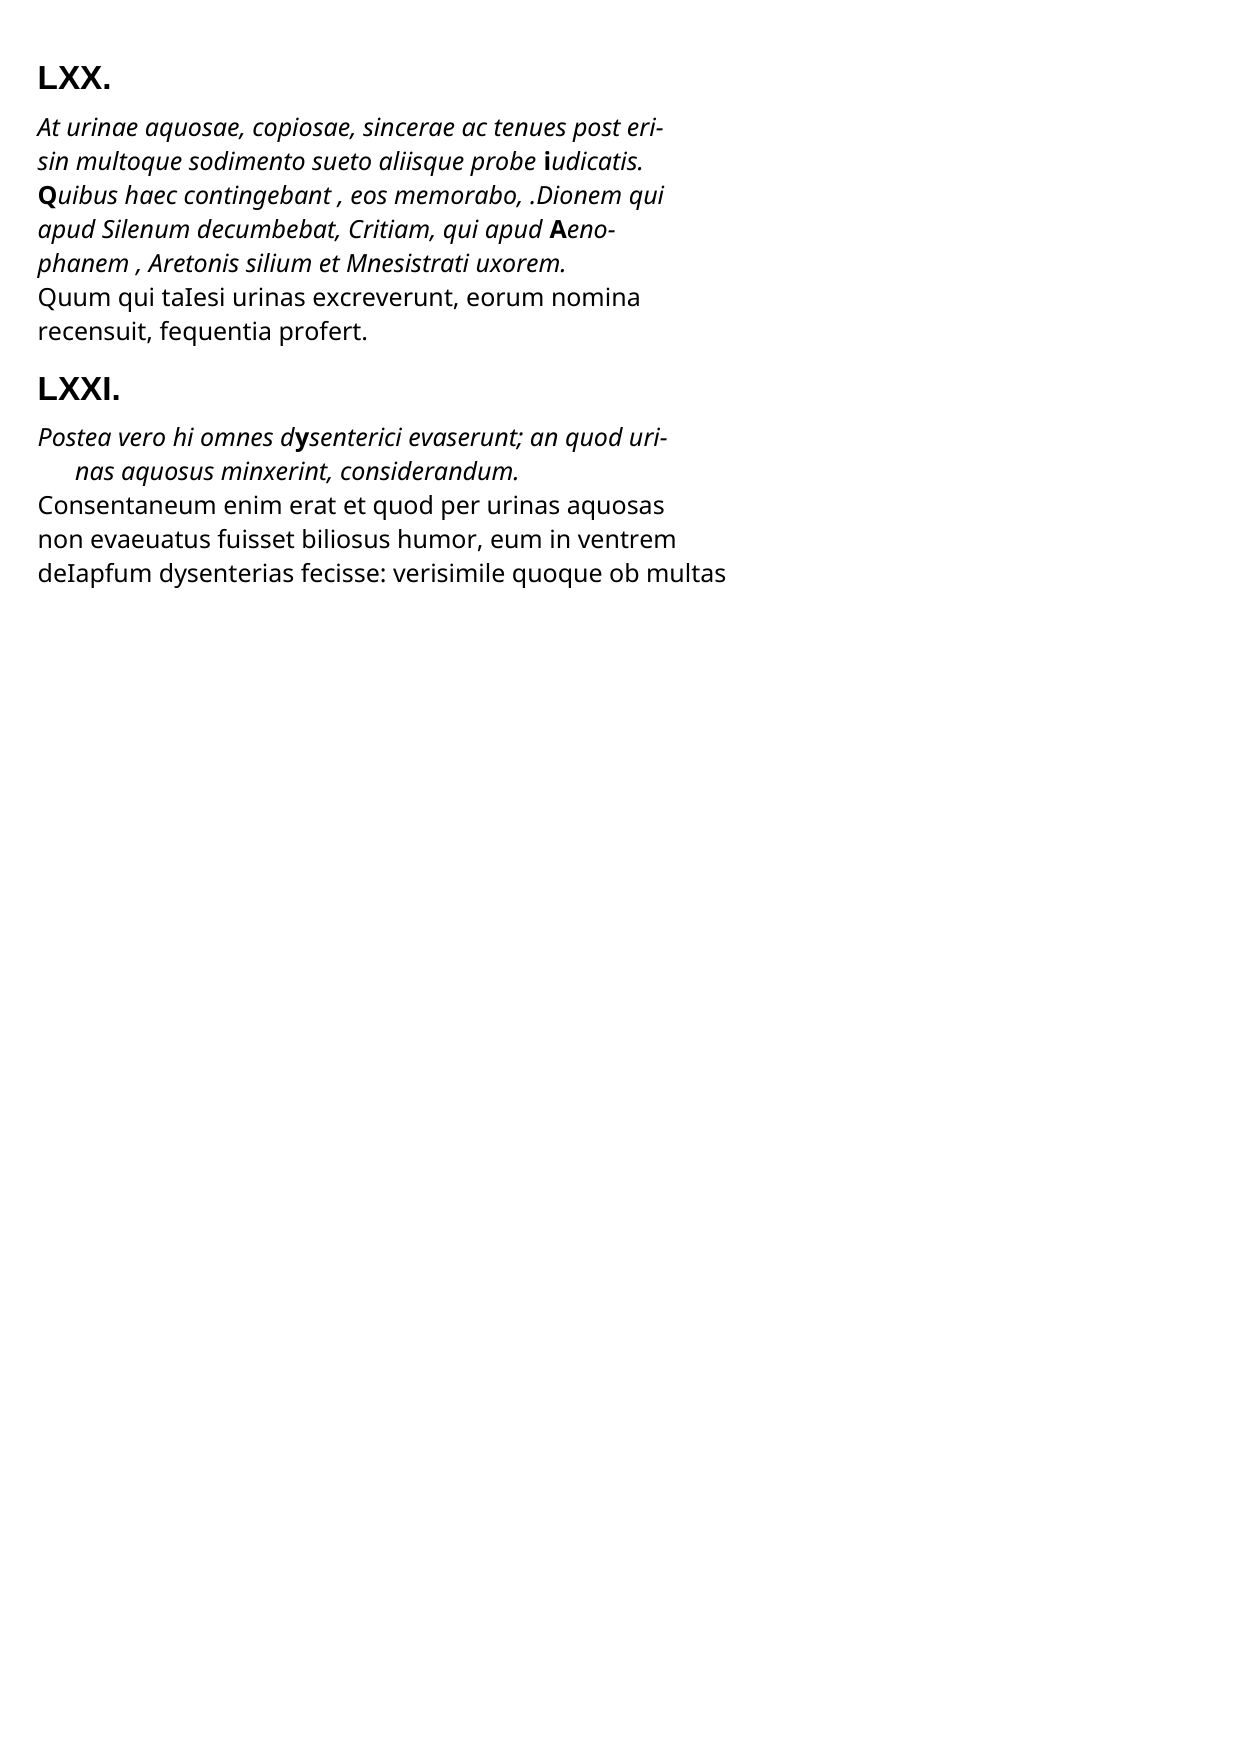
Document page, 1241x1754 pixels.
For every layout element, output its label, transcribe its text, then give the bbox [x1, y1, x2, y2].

subtitle LXXI. [37, 368, 1203, 407]
text At urinae aquosae, copiosae, sincerae ac tenues post eri- sin multoque sodimento sueto aliisque probe iudicatis. Quibus haec contingebant , eos memorabo, .Dionem qui apud Silenum decumbebat, Critiam, qui apud Aeno- phanem , Aretonis silium et Mnesistrati uxorem. [37, 109, 1203, 279]
text Quum qui taIesi urinas excreverunt, eorum nomina recensuit, fequentia profert. [37, 279, 1203, 348]
subtitle LXX. [37, 58, 1203, 97]
text Consentaneum enim erat et quod per urinas aquosas non evaeuatus fuisset biliosus humor, eum in ventrem deIapfum dysenterias fecisse: verisimile quoque ob multas [37, 488, 1203, 590]
text Postea vero hi omnes dysenterici evaserunt; an quod uri- nas aquosus minxerint, considerandum. [37, 419, 1203, 488]
